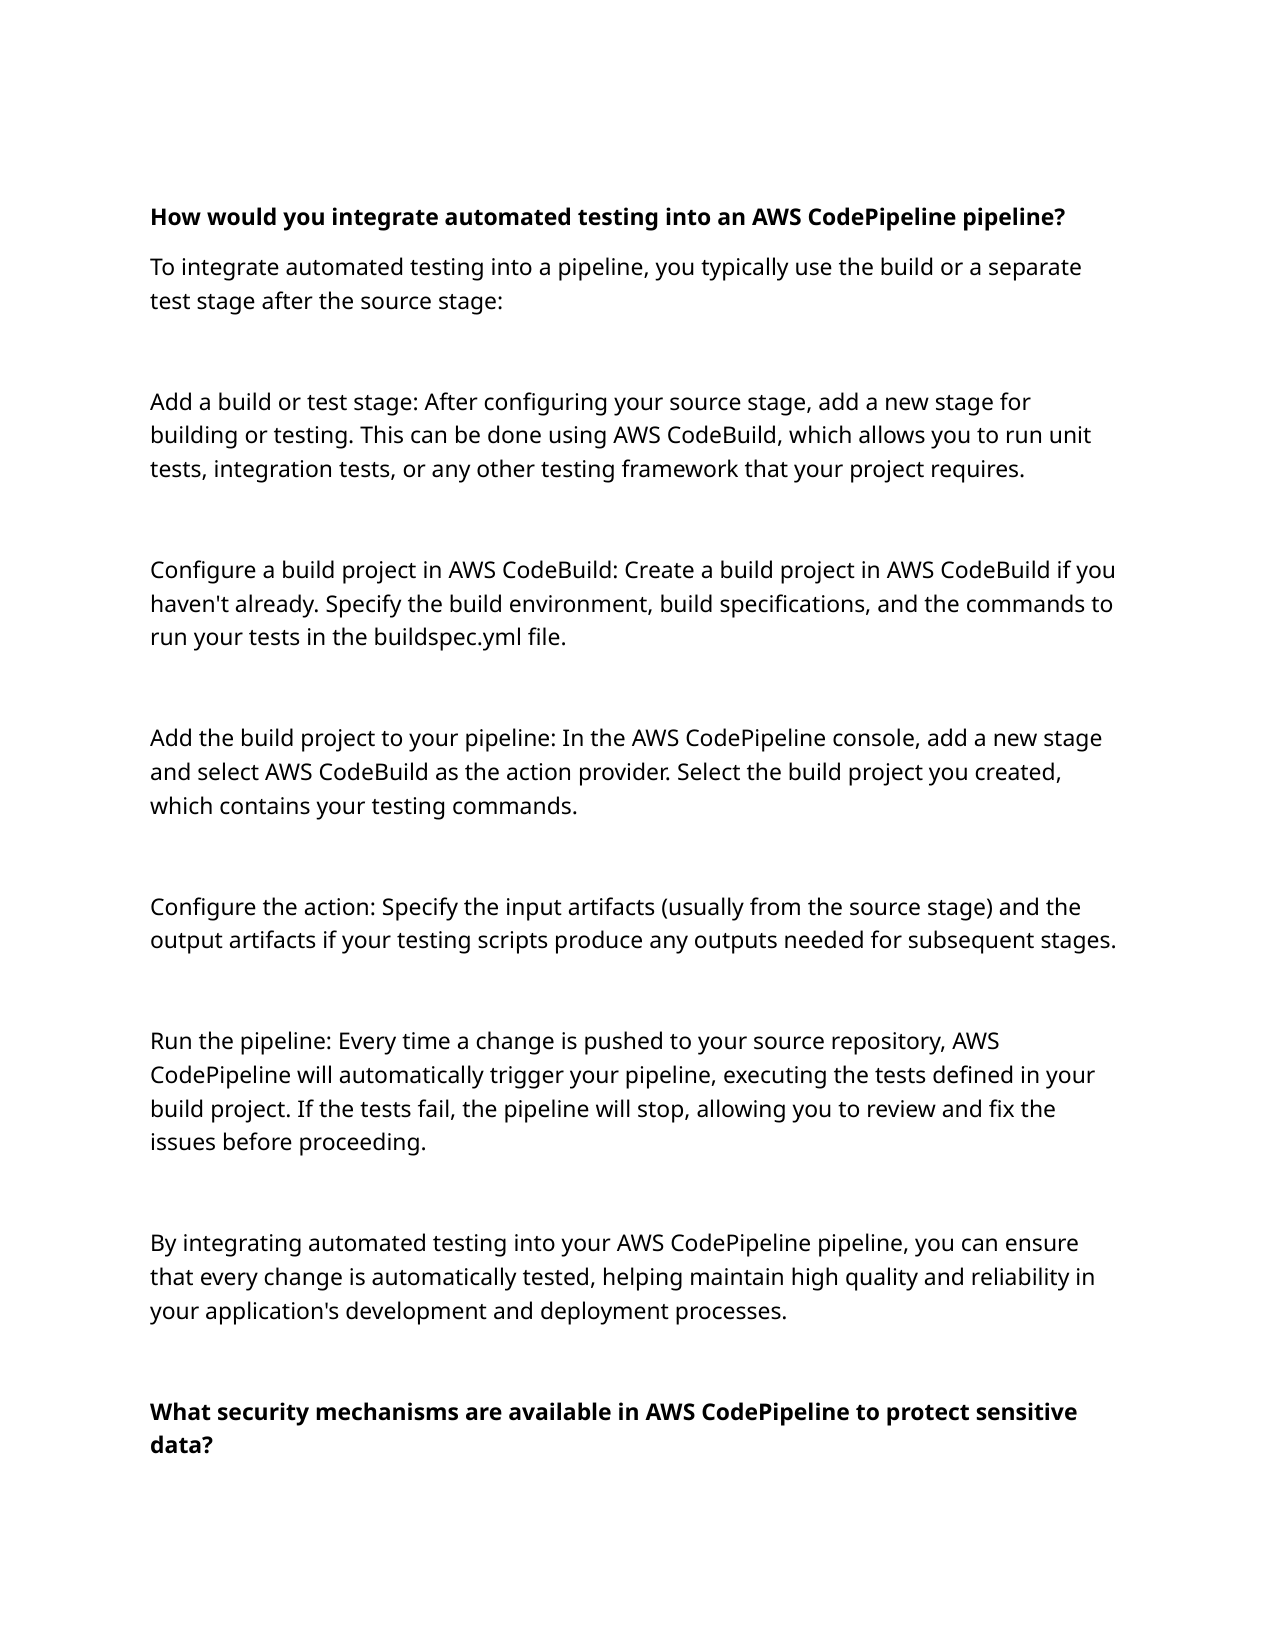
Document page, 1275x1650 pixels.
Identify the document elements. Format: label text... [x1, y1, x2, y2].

text To integrate automated testing into a pipeline, you typically use the build or a separate test stage after the source stage: [150, 251, 1125, 316]
text By integrating automated testing into your AWS CodePipeline pipeline, you can ensure that every change is automatically tested, helping maintain high quality and reliability in your application's development and deployment processes. [150, 1227, 1125, 1326]
text Configure a build project in AWS CodeBuild: Create a build project in AWS CodeBuild if you haven't already. Specify the build environment, build specifications, and the commands to run your tests in the buildspec.yml file. [150, 554, 1125, 652]
text How would you integrate automated testing into an AWS CodePipeline pipeline? [150, 200, 1125, 232]
text Add a build or test stage: After configuring your source stage, add a new stage for building or testing. This can be done using AWS CodeBuild, which allows you to run unit tests, integration tests, or any other testing framework that your project requires. [150, 385, 1125, 484]
text Add the build project to your pipeline: In the AWS CodePipeline console, add a new stage and select AWS CodeBuild as the action provider. Select the build project you created, which contains your testing commands. [150, 722, 1125, 821]
text What security mechanisms are available in AWS CodePipeline to protect sensitive data? [150, 1395, 1125, 1460]
text Run the pipeline: Every time a change is pushed to your source repository, AWS CodePipeline will automatically trigger your pipeline, executing the tests defined in your build project. If the tests fail, the pipeline will stop, allowing you to review and fix the issues before proceeding. [150, 1025, 1125, 1157]
text Configure the action: Specify the input artifacts (usually from the source stage) and the output artifacts if your testing scripts produce any outputs needed for subsequent stages. [150, 890, 1125, 955]
